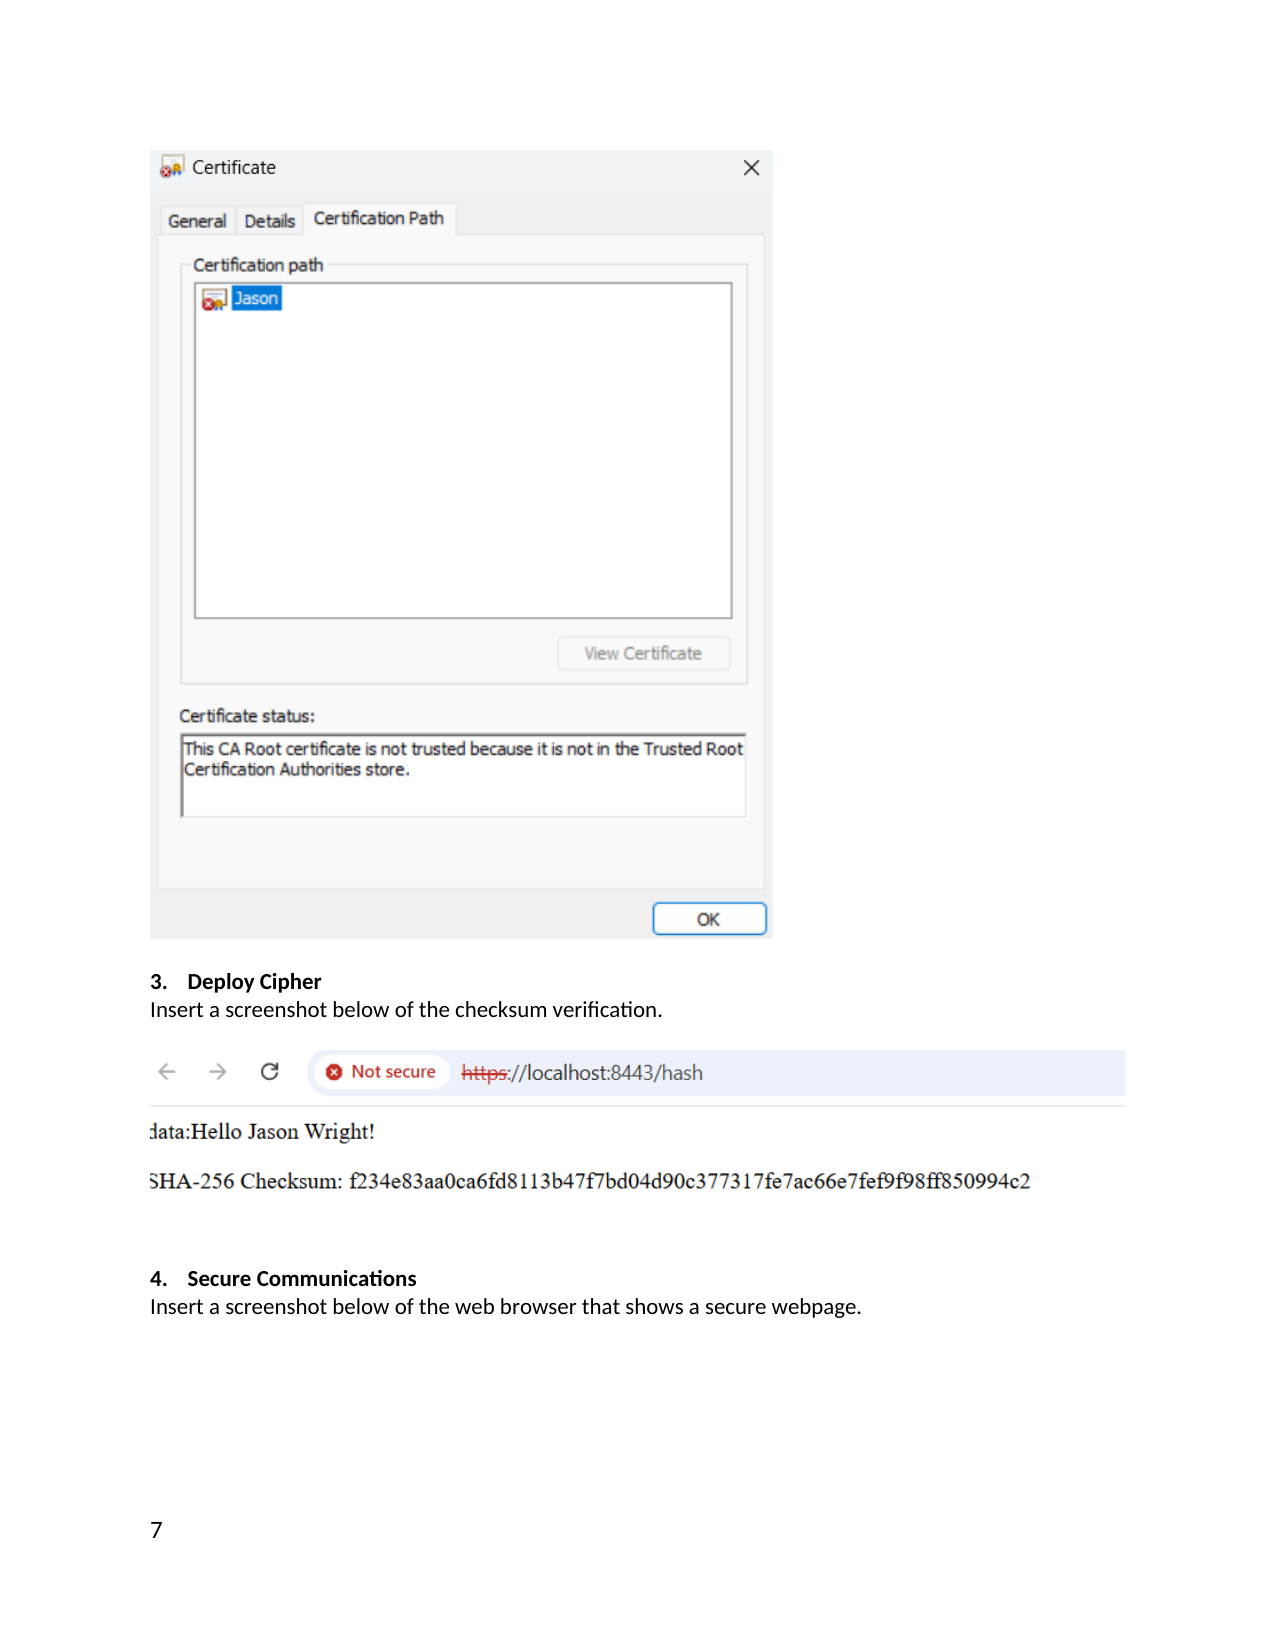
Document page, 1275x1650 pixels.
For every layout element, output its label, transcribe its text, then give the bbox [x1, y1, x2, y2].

subtitle Deploy Cipher [150, 967, 1125, 995]
picture [150, 1050, 1125, 1237]
text Insert a screenshot below of the web browser that shows a secure webpage. [150, 1292, 1125, 1320]
text Insert a screenshot below of the checksum verification. [150, 995, 1125, 1023]
picture [150, 150, 773, 939]
subtitle Secure Communications [150, 1264, 1125, 1292]
